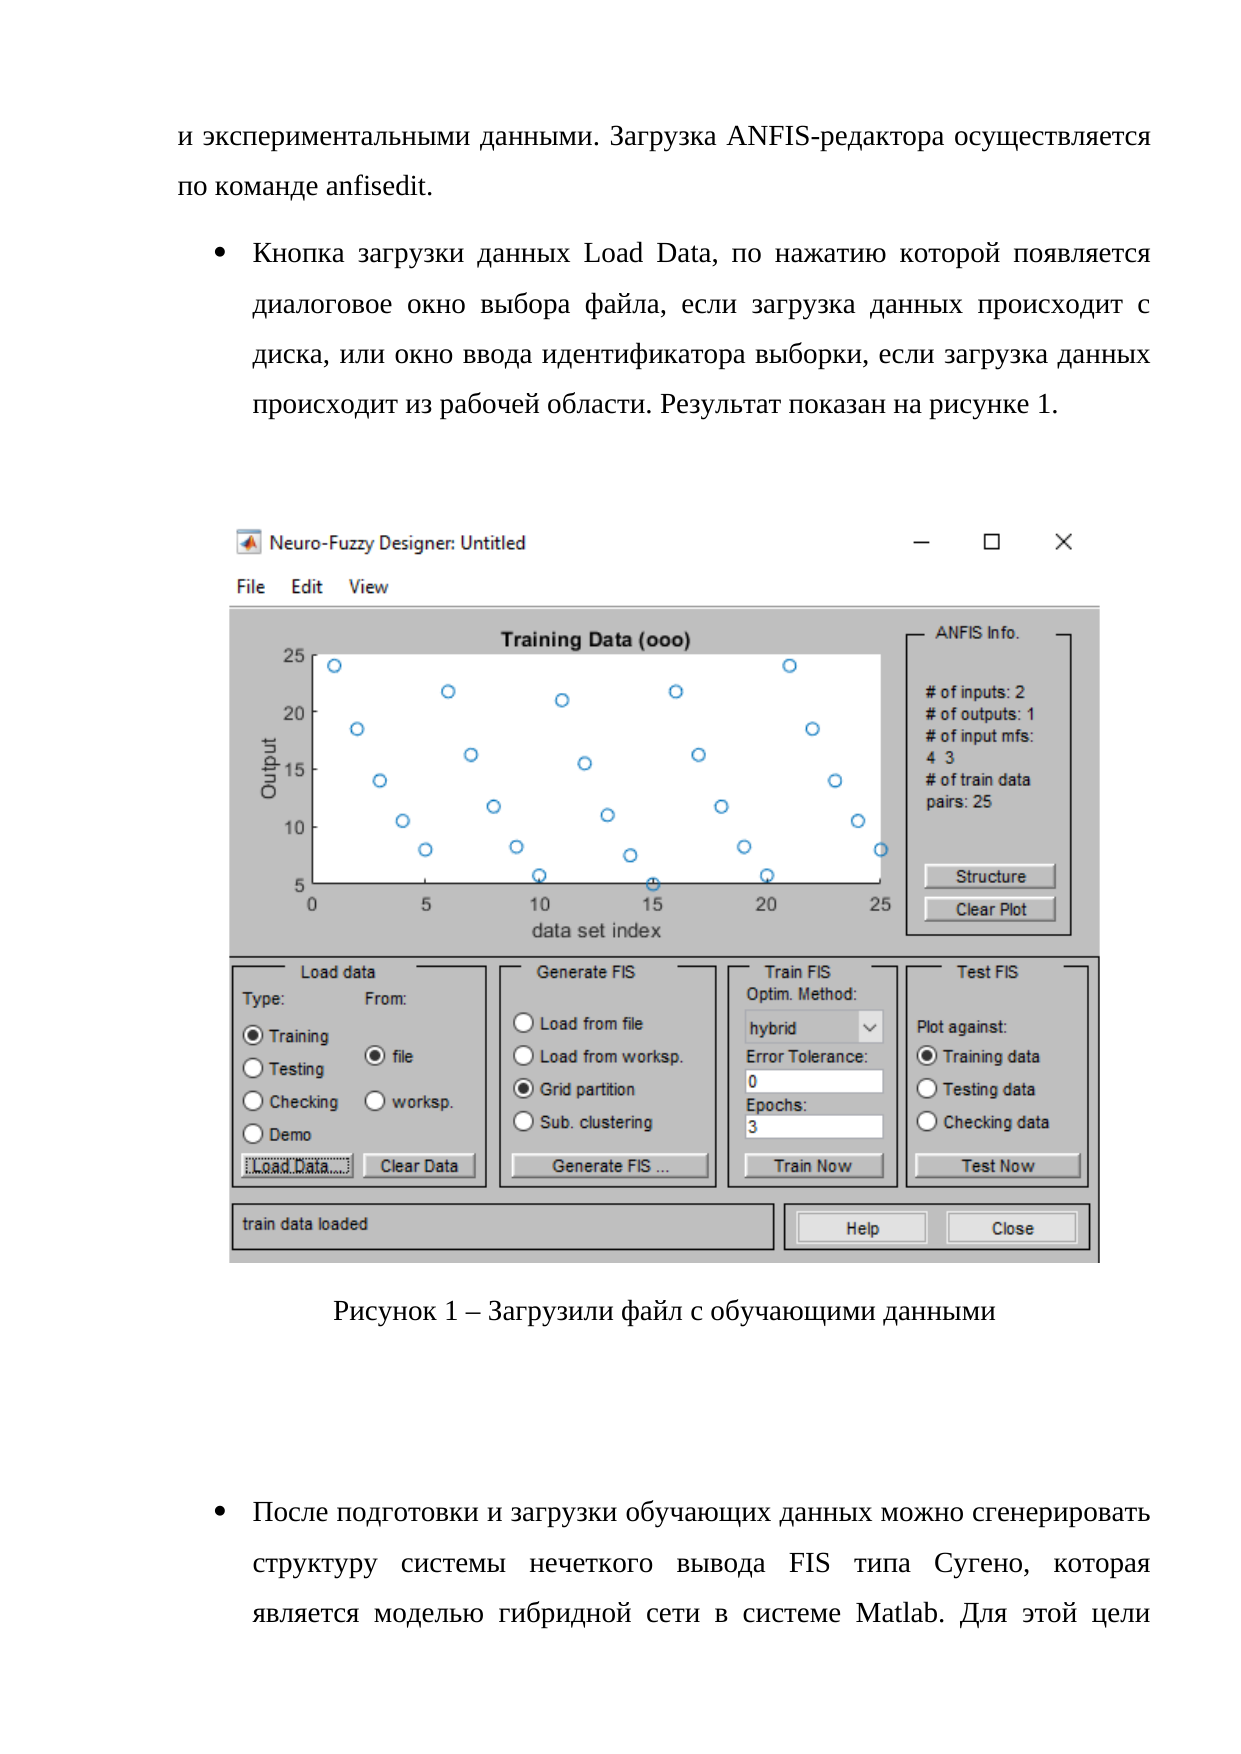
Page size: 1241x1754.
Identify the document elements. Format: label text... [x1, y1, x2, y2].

picture [229, 520, 1100, 1263]
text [177, 118, 1152, 202]
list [215, 1494, 1152, 1628]
text Рисунок 1 – Загрузили файл с обучающими данными [177, 1293, 1152, 1327]
list Кнопка загрузки данных Load Data, по нажатию которой появляется диалоговое окно выбора файла, если загрузка данных происходит с диска, или окно ввода идентификатора выборки, если загрузка данных происходит из рабочей области. Результат показан на рисунке 1. [215, 235, 1152, 420]
